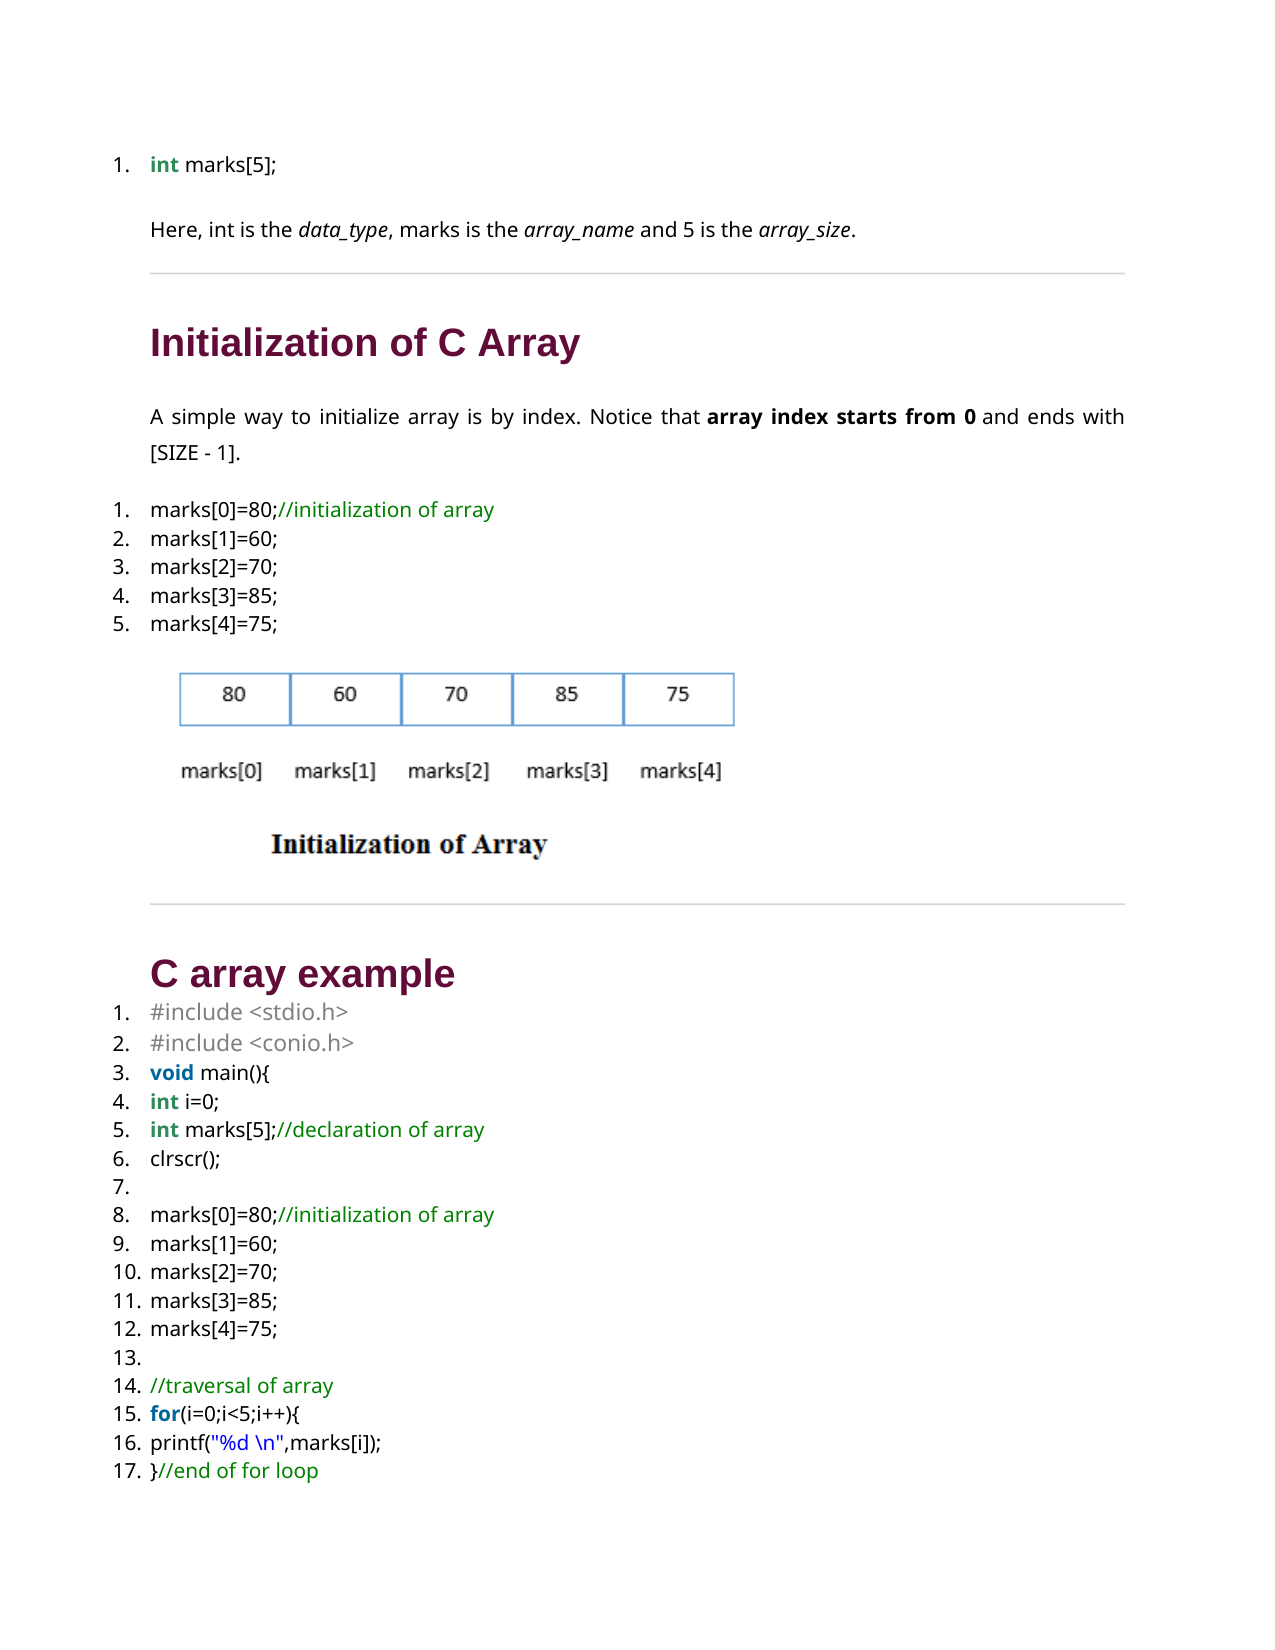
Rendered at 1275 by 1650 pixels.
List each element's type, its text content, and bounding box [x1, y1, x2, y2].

list printf("%d \n",marks[i]); [112, 1428, 1125, 1456]
text Here, int is the data_type, marks is the array_name and 5 is the array_size. [150, 208, 1125, 243]
list clrscr(); [112, 1144, 1125, 1172]
text A simple way to initialize array is by index. Notice that array index starts from 0 and ends with [SIZE - 1]. [150, 394, 1125, 466]
list marks[0]=80;//initialization of array [112, 495, 1125, 524]
subtitle C array example [150, 950, 1125, 996]
list #include <stdio.h> [112, 996, 1125, 1027]
list for(i=0;i<5;i++){ [112, 1399, 1125, 1428]
list marks[2]=70; [112, 552, 1125, 581]
list void main(){ [112, 1058, 1125, 1087]
list int i=0; [112, 1087, 1125, 1115]
list marks[0]=80;//initialization of array [112, 1201, 1125, 1229]
list marks[3]=85; [112, 1286, 1125, 1314]
list #include <conio.h> [112, 1027, 1125, 1058]
list marks[3]=85; [112, 581, 1125, 609]
list marks[4]=75; [112, 609, 1125, 638]
list marks[1]=60; [112, 1229, 1125, 1257]
list marks[1]=60; [112, 524, 1125, 552]
list int marks[5]; [112, 150, 1125, 178]
list marks[4]=75; [112, 1314, 1125, 1343]
list int marks[5];//declaration of array [112, 1115, 1125, 1144]
subtitle Initialization of C Array [150, 319, 1125, 365]
list }//end of for loop [112, 1456, 1125, 1485]
list //traversal of array [112, 1371, 1125, 1399]
picture [150, 637, 810, 885]
list marks[2]=70; [112, 1257, 1125, 1286]
